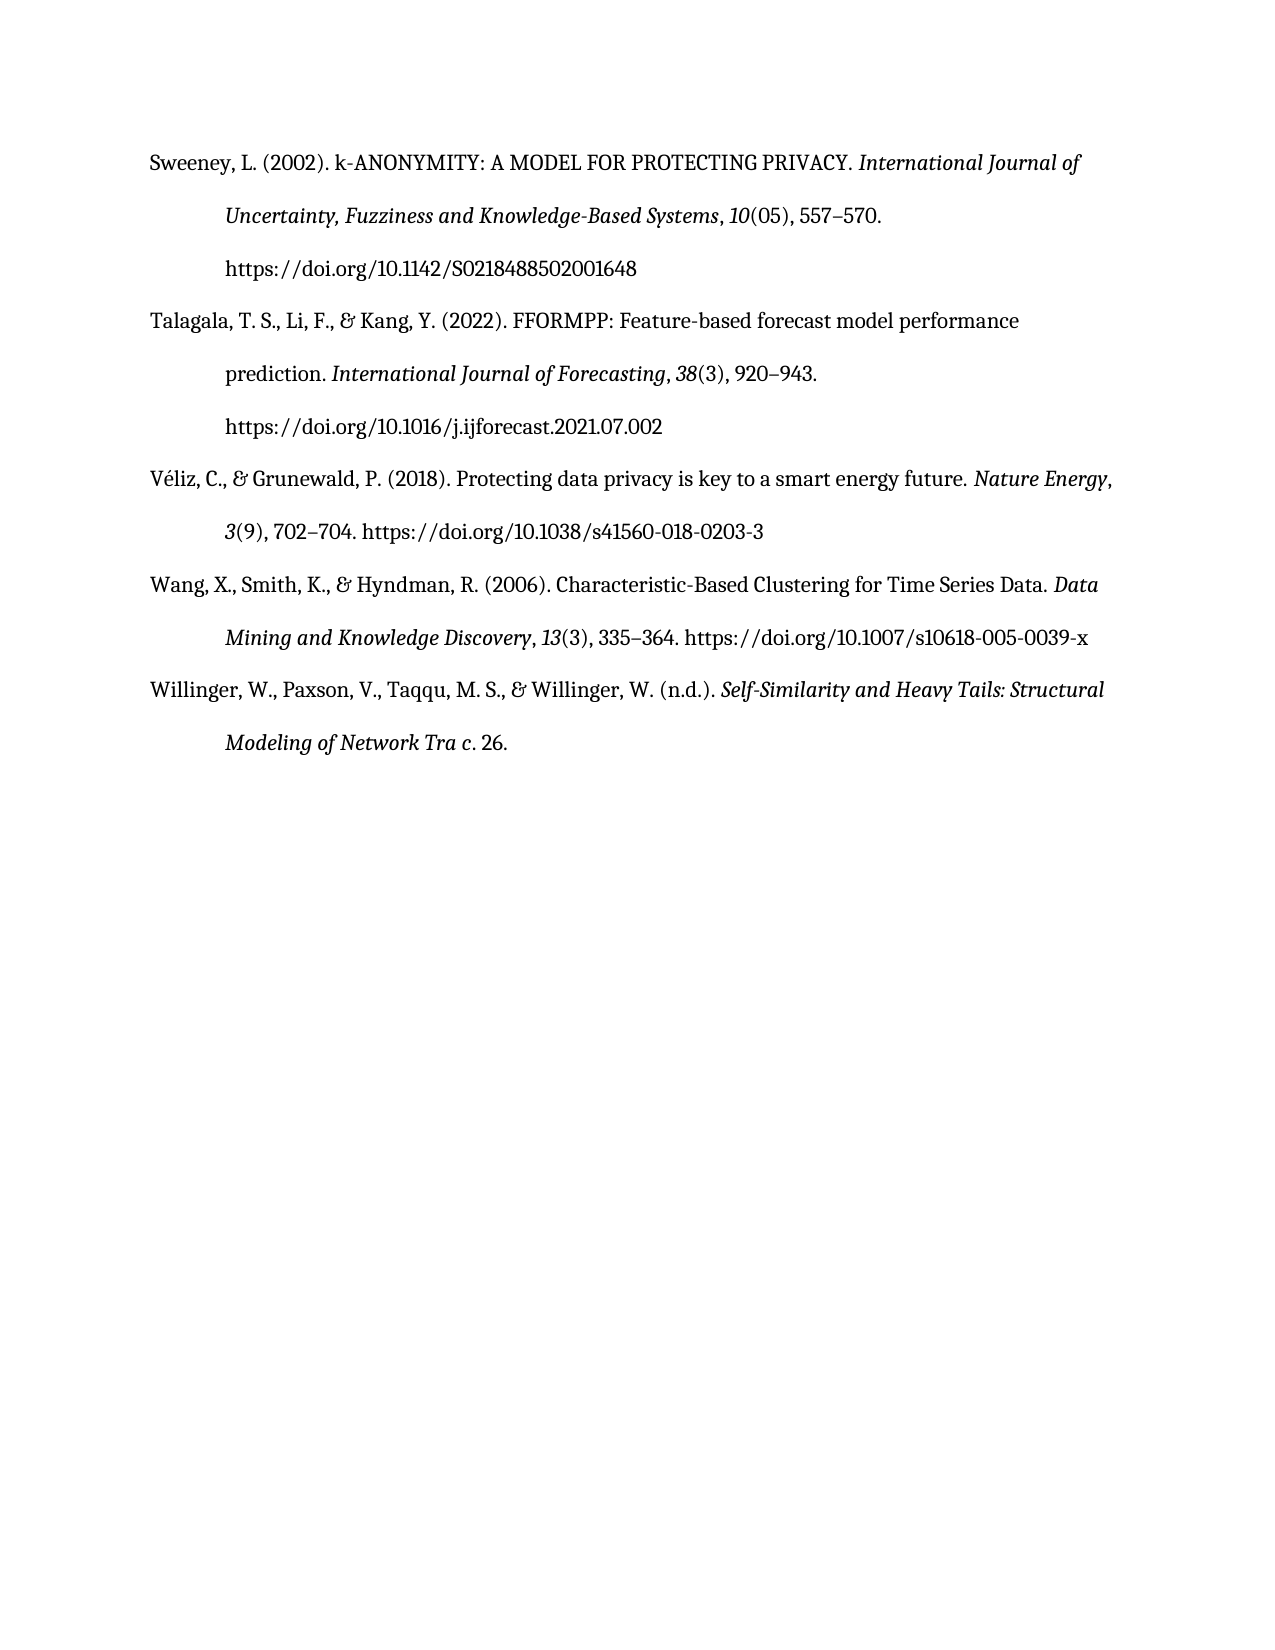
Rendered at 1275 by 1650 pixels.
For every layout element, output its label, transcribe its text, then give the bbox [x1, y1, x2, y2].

text Wang, X., Smith, K., & Hyndman, R. (2006). Characteristic-Based Clustering for Time Series Data. Data Mining and Knowledge Discovery, 13(3), 335–364. https://doi.org/10.1007/s10618-005-0039-x [150, 572, 1125, 651]
text Sweeney, L. (2002). k-ANONYMITY: A MODEL FOR PROTECTING PRIVACY. International Journal of Uncertainty, Fuzziness and Knowledge-Based Systems, 10(05), 557–570. https://doi.org/10.1142/S0218488502001648 [150, 150, 1125, 282]
text Willinger, W., Paxson, V., Taqqu, M. S., & Willinger, W. (n.d.). Self-Similarity and Heavy Tails: Structural Modeling of Network Tra c. 26. [150, 677, 1125, 756]
text Véliz, C., & Grunewald, P. (2018). Protecting data privacy is key to a smart energy future. Nature Energy, 3(9), 702–704. https://doi.org/10.1038/s41560-018-0203-3 [150, 466, 1125, 545]
text Talagala, T. S., Li, F., & Kang, Y. (2022). FFORMPP: Feature-based forecast model performance prediction. International Journal of Forecasting, 38(3), 920–943. https://doi.org/10.1016/j.ijforecast.2021.07.002 [150, 308, 1125, 440]
